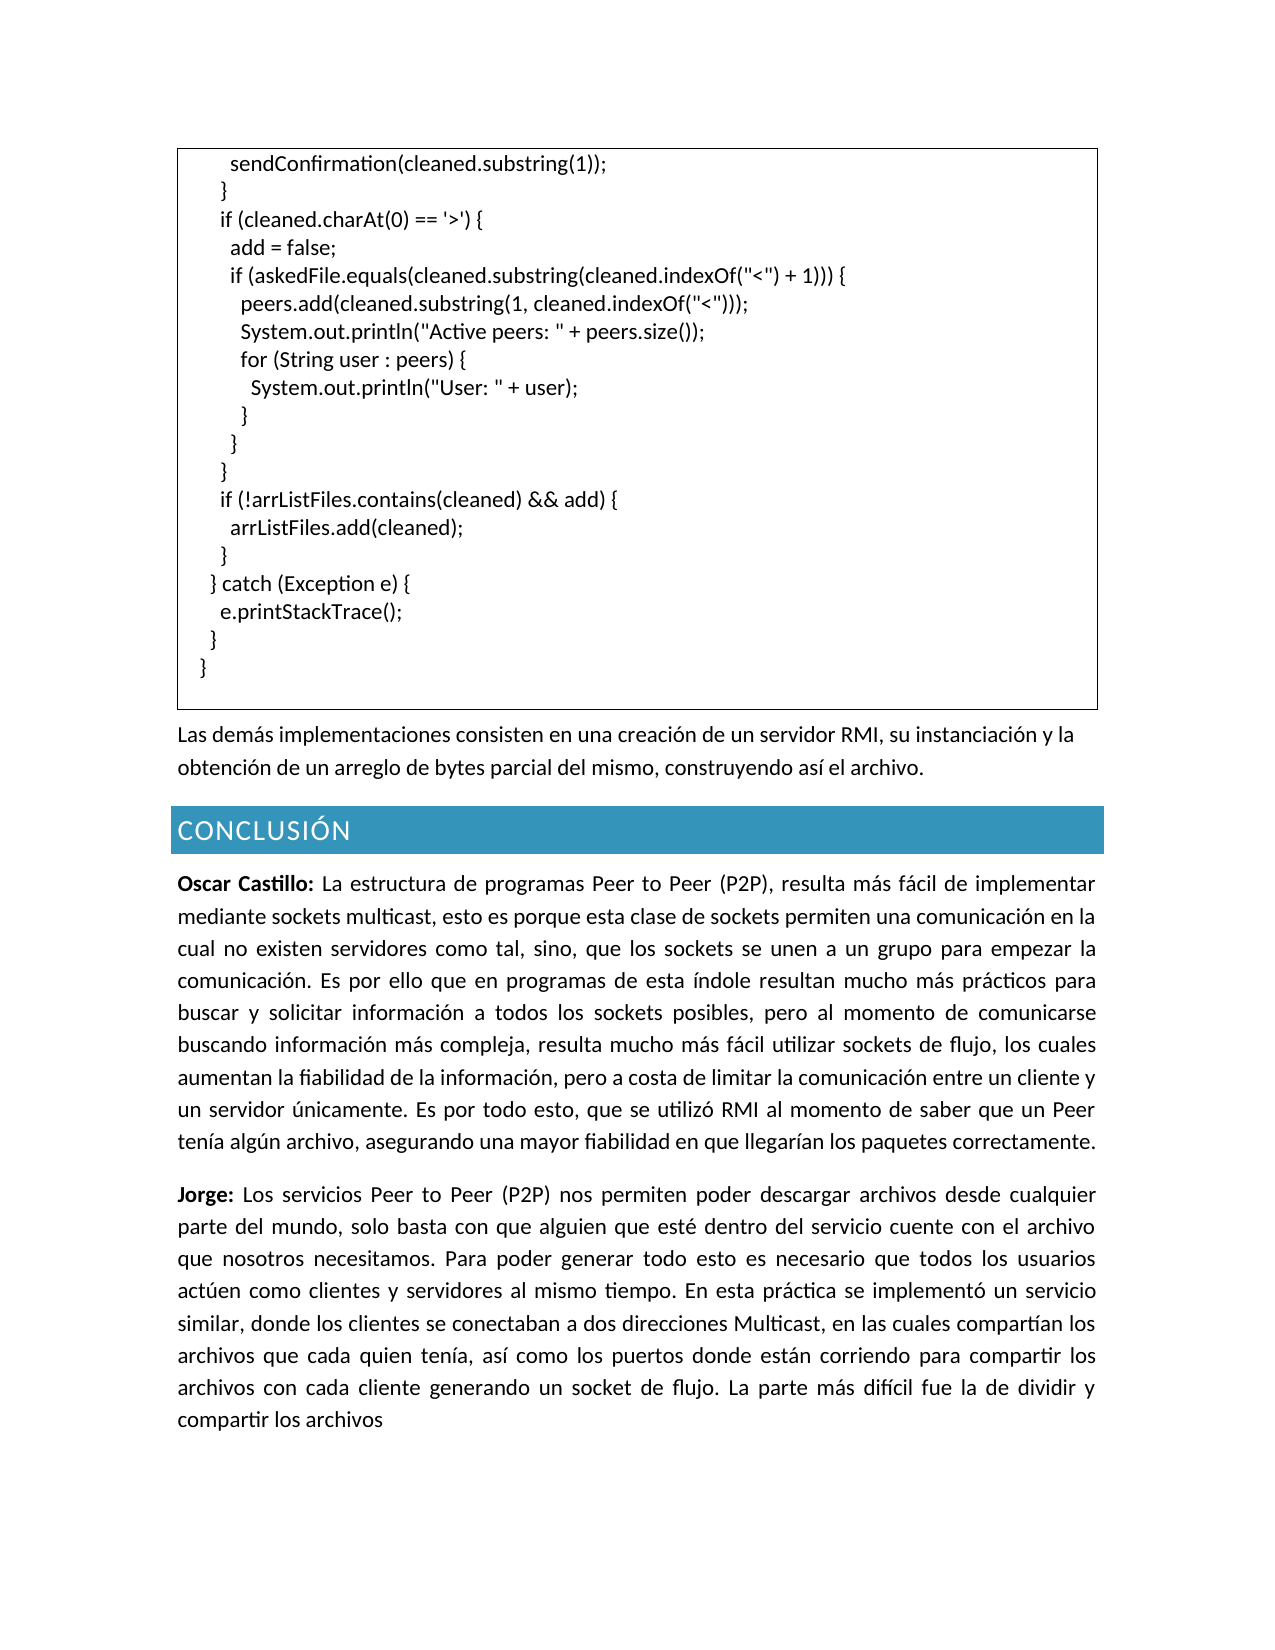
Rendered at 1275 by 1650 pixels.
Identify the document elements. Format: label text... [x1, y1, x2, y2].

text Jorge: Los servicios Peer to Peer (P2P) nos permiten poder descargar archivos desde cualquier parte del mundo, solo basta con que alguien que esté dentro del servicio cuente con el archivo que nosotros necesitamos. Para poder generar todo esto es necesario que todos los usuarios actúen como clientes y servidores al mismo tiempo. En esta práctica se implementó un servicio similar, donde los clientes se conectaban a dos direcciones Multicast, en las cuales compartían los archivos que cada quien tenía, así como los puertos donde están corriendo para compartir los archivos con cada cliente generando un socket de flujo. La parte más difícil fue la de dividir y compartir los archivos [177, 1180, 1098, 1433]
text Oscar Castillo: La estructura de programas Peer to Peer (P2P), resulta más fácil de implementar mediante sockets multicast, esto es porque esta clase de sockets permiten una comunicación en la cual no existen servidores como tal, sino, que los sockets se unen a un grupo para empezar la comunicación. Es por ello que en programas de esta índole resultan mucho más prácticos para buscar y solicitar información a todos los sockets posibles, pero al momento de comunicarse buscando información más compleja, resulta mucho más fácil utilizar sockets de flujo, los cuales aumentan la fiabilidad de la información, pero a costa de limitar la comunicación entre un cliente y un servidor únicamente. Es por todo esto, que se utilizó RMI al momento de saber que un Peer tenía algún archivo, asegurando una mayor fiabilidad en que llegarían los paquetes correctamente. [177, 869, 1098, 1155]
subtitle Conclusión [177, 812, 1098, 848]
text Las demás implementaciones consisten en una creación de un servidor RMI, su instanciación y la obtención de un arreglo de bytes parcial del mismo, construyendo así el archivo. [177, 721, 1098, 781]
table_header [178, 149, 1097, 709]
